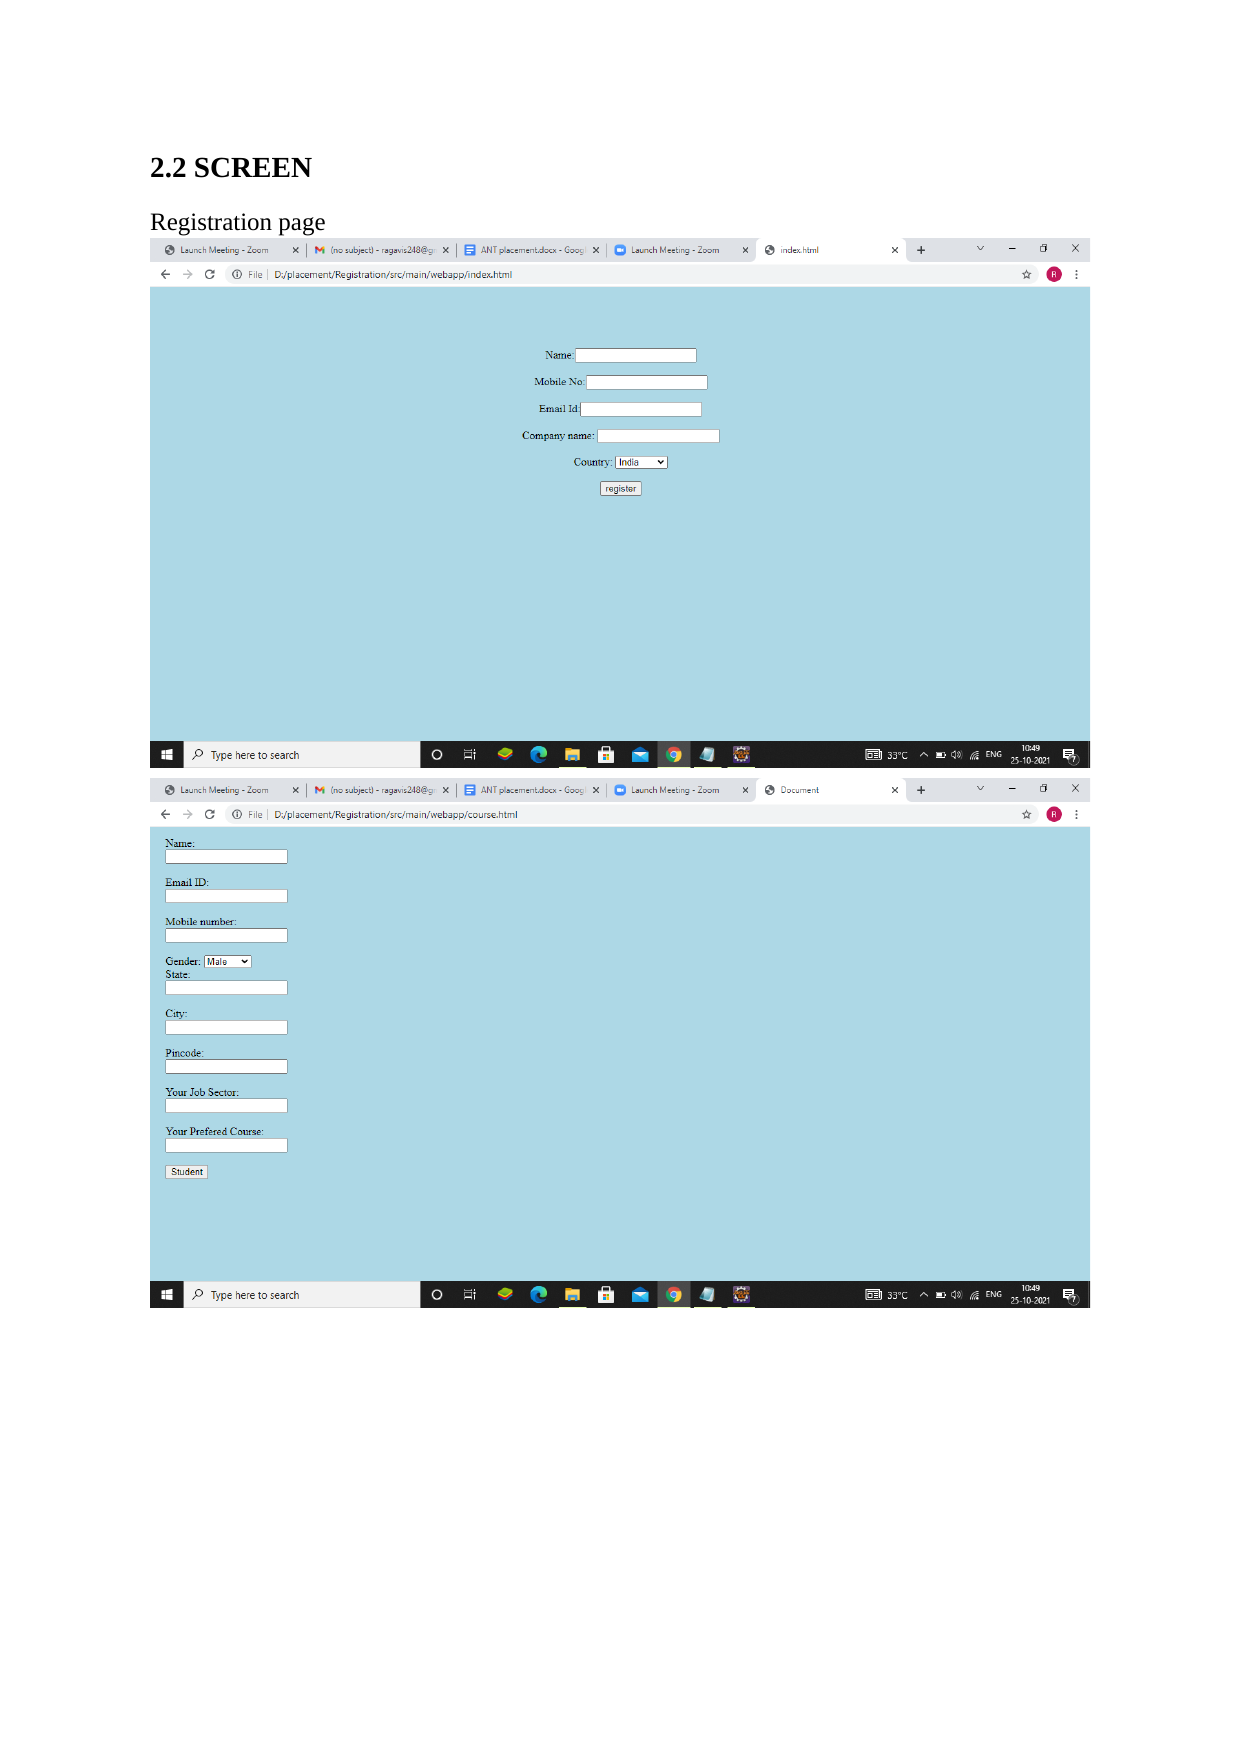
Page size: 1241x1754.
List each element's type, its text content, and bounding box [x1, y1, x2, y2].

picture [150, 238, 1091, 768]
picture [150, 778, 1091, 1308]
text Registration page [150, 207, 1090, 238]
subtitle 2.2 SCREEN [150, 150, 1090, 183]
